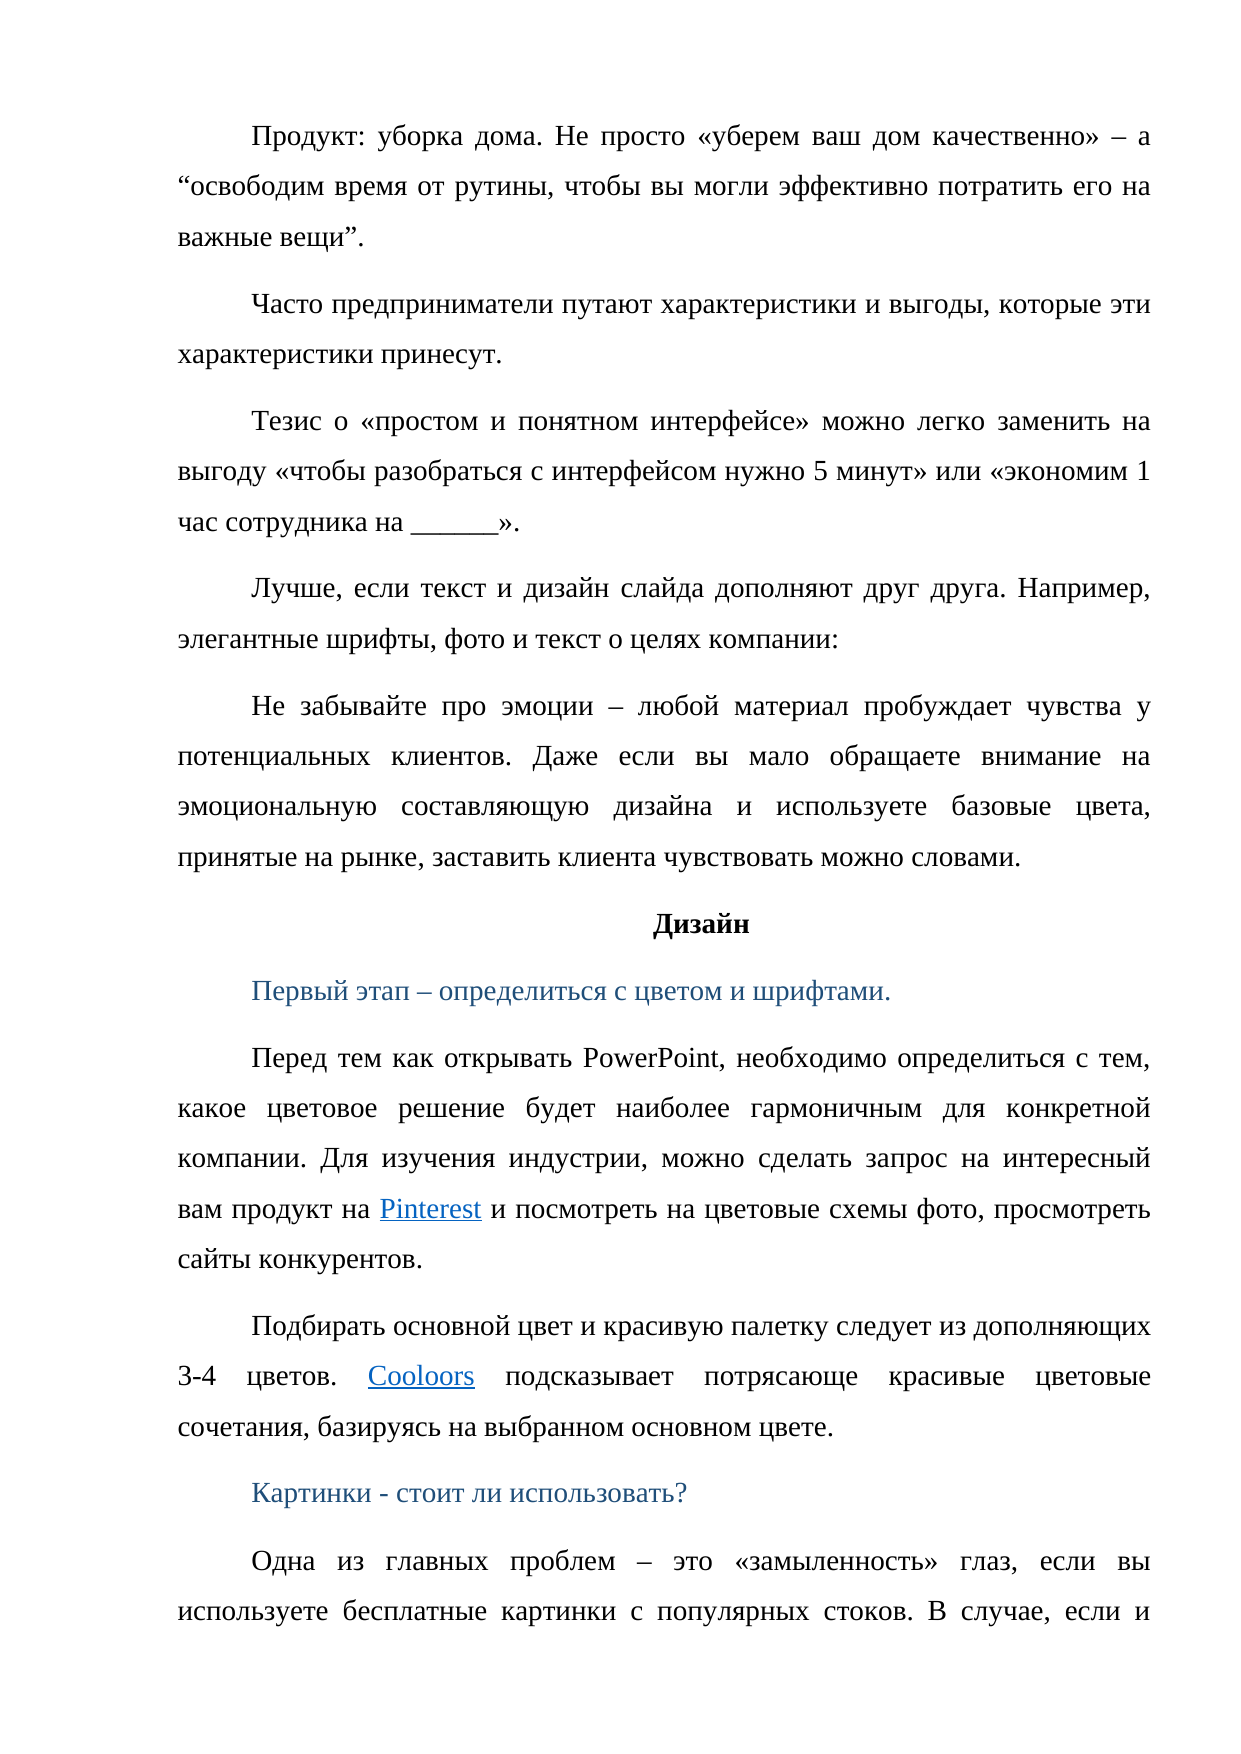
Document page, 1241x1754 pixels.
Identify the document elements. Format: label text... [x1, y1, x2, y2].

text Часто предприниматели путают характеристики и выгоды, которые эти характеристики принесут. [177, 286, 1152, 369]
text Тезис о «простом и понятном интерфейсе» можно легко заменить на выгоду «чтобы разобраться с интерфейсом нужно 5 минут» или «экономим 1 час сотрудника на ______». [177, 403, 1152, 537]
text Лучше, если текст и дизайн слайда дополняют друг друга. Например, элегантные шрифты, фото и текст о целях компании: [177, 571, 1152, 654]
text Не забывайте про эмоции – любой материал пробуждает чувства у потенциальных клиентов. Даже если вы мало обращаете внимание на эмоциональную составляющую дизайна и используете базовые цвета, принятые на рынке, заставить клиента чувствовать можно словами. [177, 688, 1152, 872]
text Перед тем как открывать PowerPoint, необходимо определиться с тем, какое цветовое решение будет наиболее гармоничным для конкретной компании. Для изучения индустрии, можно сделать запрос на интересный вам продукт на Pinterest и посмотреть на цветовые схемы фото, просмотреть сайты конкурентов. [177, 1040, 1152, 1274]
text Продукт: уборка дома. Не просто «уберем ваш дом качественно» – а “освободим время от рутины, чтобы вы могли эффективно потратить его на важные вещи”. [177, 118, 1152, 252]
text Дизайн [177, 906, 1152, 939]
text Картинки - стоит ли использовать? [177, 1476, 1152, 1509]
text Подбирать основной цвет и красивую палетку следует из дополняющих 3-4 цветов. Cooloors подсказывает потрясающе красивые цветовые сочетания, базируясь на выбранном основном цвете. [177, 1308, 1152, 1442]
text Первый этап – определиться с цветом и шрифтами. [177, 973, 1152, 1006]
